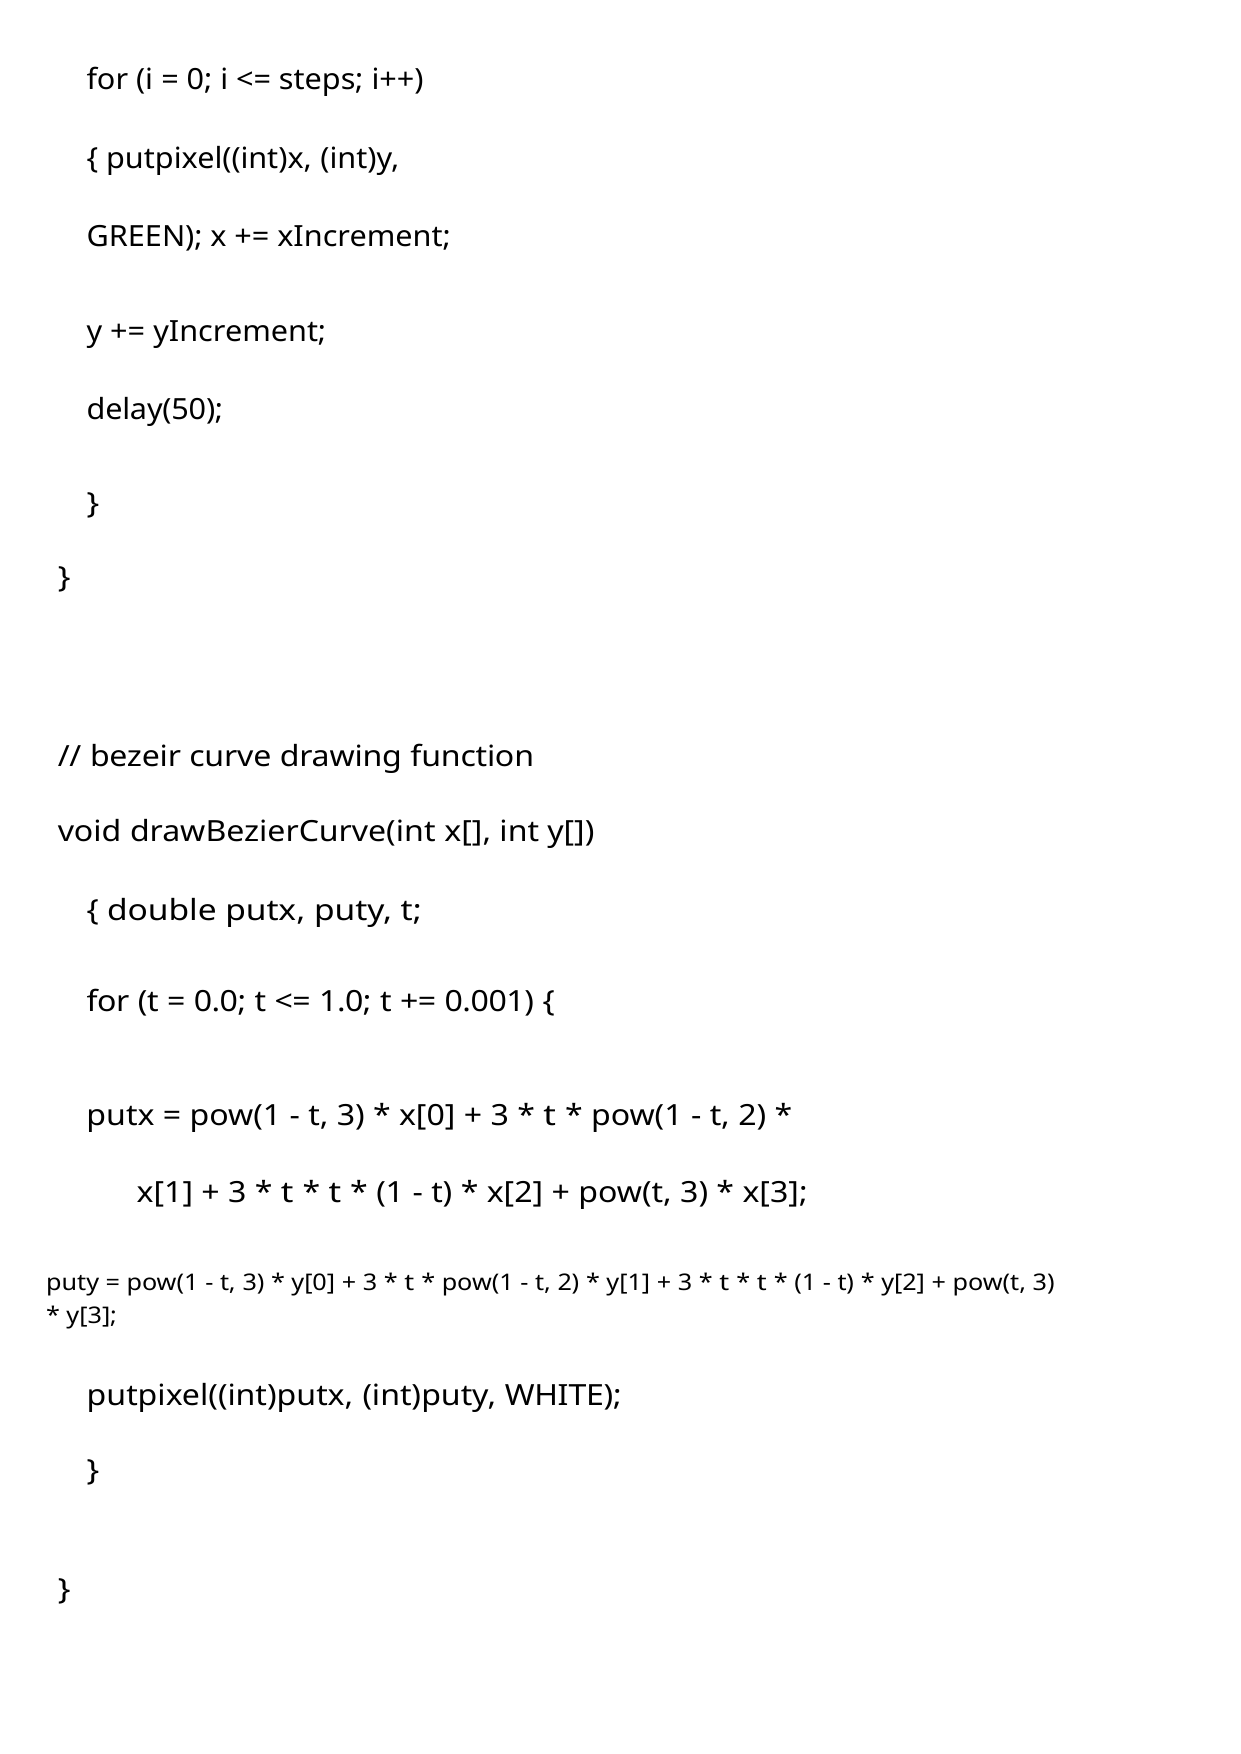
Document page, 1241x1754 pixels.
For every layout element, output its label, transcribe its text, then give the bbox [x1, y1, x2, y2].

text } [86, 482, 1065, 522]
text void drawBezierCurve(int x[], int y[]) { double putx, puty, t; [58, 810, 612, 929]
text putpixel((int)putx, (int)puty, WHITE); [86, 1374, 1065, 1414]
text y += yIncrement; delay(50); [86, 311, 402, 428]
text } [58, 1568, 1065, 1608]
text for (t = 0.0; t <= 1.0; t += 0.001) { [86, 986, 1065, 1018]
text puty = pow(1 - t, 3) * y[0] + 3 * t * pow(1 - t, 2) * y[1] + 3 * t * t * (1 - t) * y[2] + pow(t, 3) * y[3]; [46, 1265, 1065, 1329]
text for (i = 0; i <= steps; i++) { putpixel((int)x, (int)y, GREEN); x += xIncrement; [86, 58, 508, 255]
text // bezeir curve drawing function [58, 735, 1065, 775]
text } [86, 1449, 1065, 1489]
text putx = pow(1 - t, 3) * x[0] + 3 * t * pow(1 - t, 2) * x[1] + 3 * t * t * (1 - t) * x[2] + pow(t, 3) * x[3]; [86, 1094, 816, 1211]
text } [58, 557, 1065, 596]
